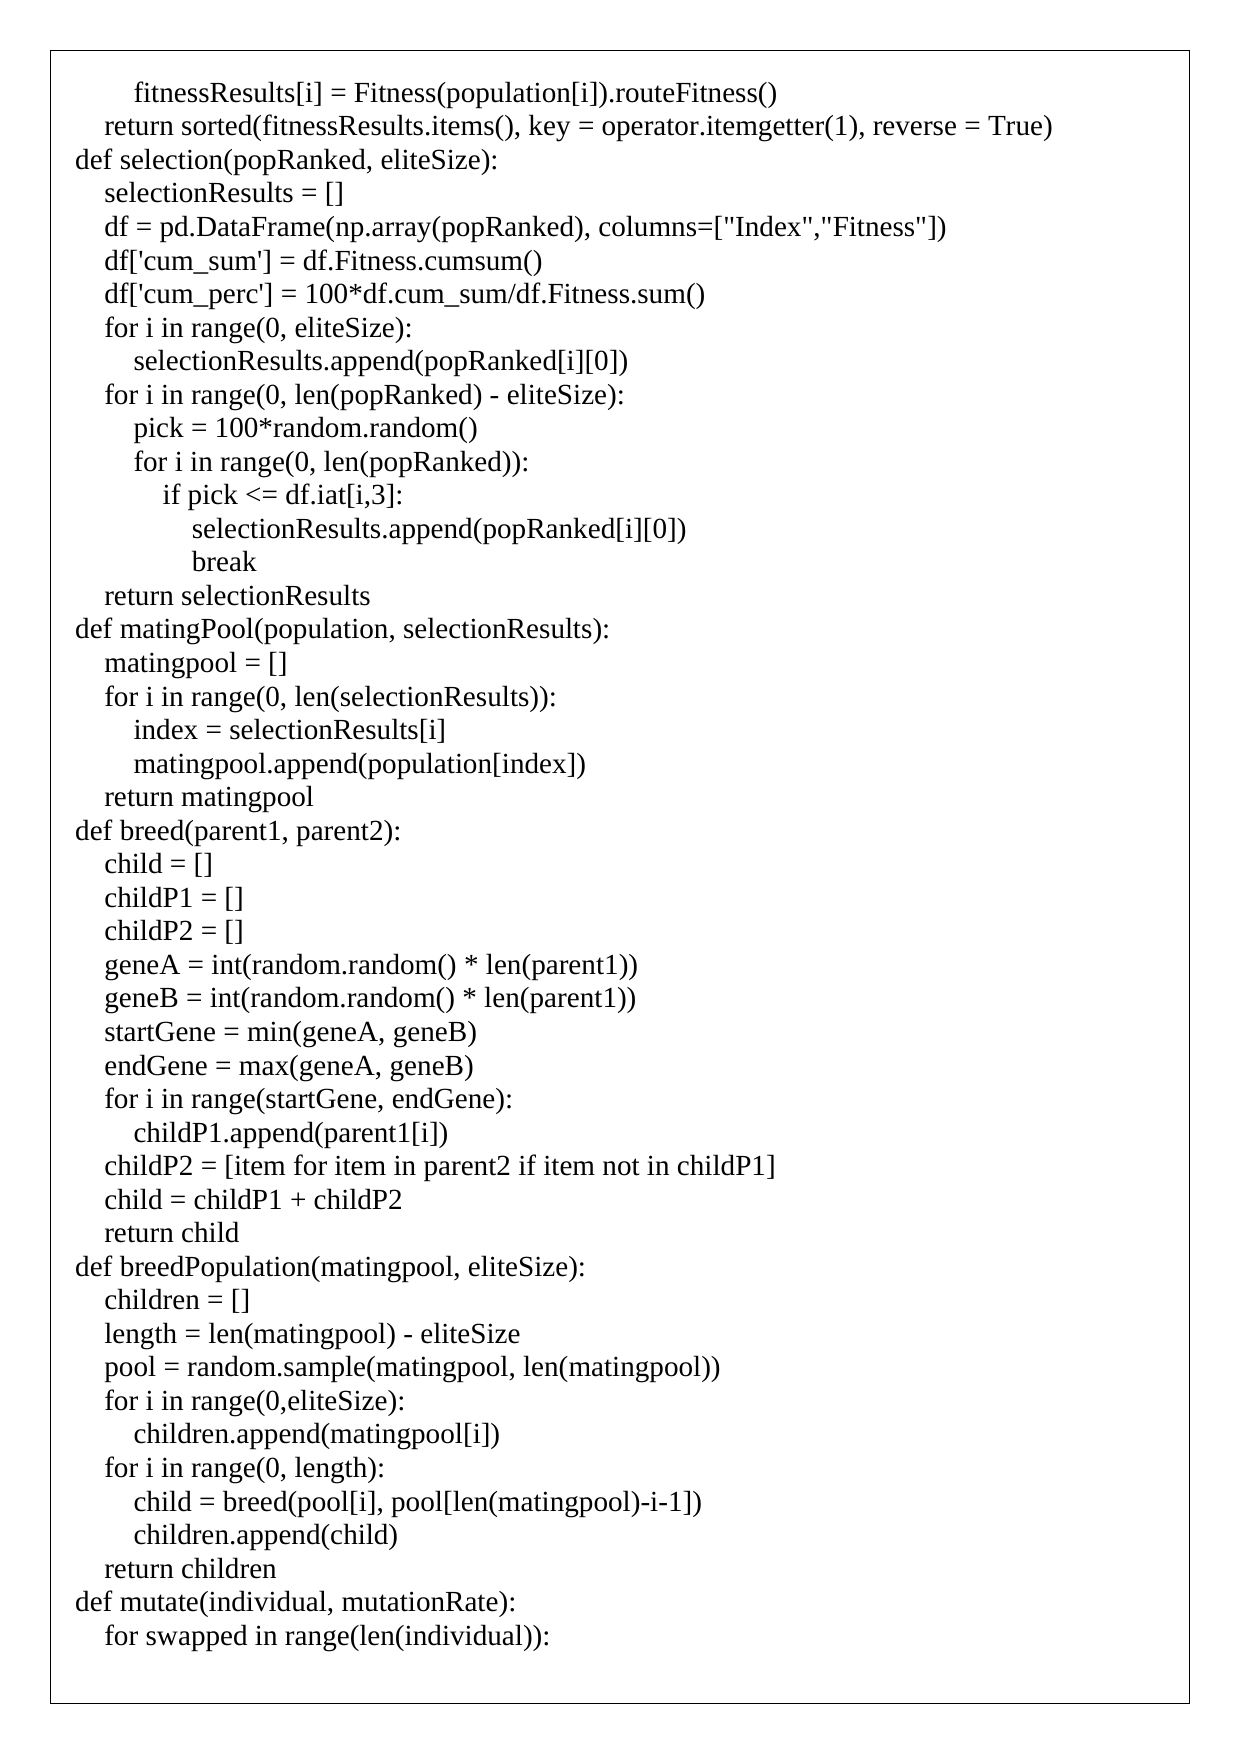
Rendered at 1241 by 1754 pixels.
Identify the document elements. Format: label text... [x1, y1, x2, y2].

text for swapped in range(len(individual)): [75, 1618, 1165, 1651]
text selectionResults = [] [75, 176, 1165, 209]
text def mutate(individual, mutationRate): [75, 1584, 1165, 1618]
text for i in range(startGene, endGene): [75, 1081, 1165, 1115]
text geneA = int(random.random() * len(parent1)) [75, 947, 1165, 981]
text return child [75, 1215, 1165, 1249]
text matingpool = [] [75, 645, 1165, 679]
text matingpool.append(population[index]) [75, 746, 1165, 779]
text def breedPopulation(matingpool, eliteSize): [75, 1249, 1165, 1282]
text for i in range(0, eliteSize): [75, 310, 1165, 343]
text for i in range(0, len(popRanked)): [75, 444, 1165, 477]
text geneB = int(random.random() * len(parent1)) [75, 981, 1165, 1014]
text child = breed(pool[i], pool[len(matingpool)-i-1]) [75, 1484, 1165, 1517]
text child = [] [75, 846, 1165, 880]
text index = selectionResults[i] [75, 712, 1165, 746]
text df = pd.DataFrame(np.array(popRanked), columns=["Index","Fitness"]) [75, 209, 1165, 243]
text selectionResults.append(popRanked[i][0]) [75, 343, 1165, 377]
text break [75, 544, 1165, 578]
text df['cum_sum'] = df.Fitness.cumsum() [75, 243, 1165, 276]
text def selection(popRanked, eliteSize): [75, 142, 1165, 176]
text for i in range(0, len(popRanked) - eliteSize): [75, 377, 1165, 410]
text for i in range(0, len(selectionResults)): [75, 679, 1165, 712]
text for i in range(0,eliteSize): [75, 1383, 1165, 1417]
text return selectionResults [75, 578, 1165, 612]
text return children [75, 1551, 1165, 1584]
text pick = 100*random.random() [75, 410, 1165, 444]
text def matingPool(population, selectionResults): [75, 612, 1165, 645]
text length = len(matingpool) - eliteSize [75, 1316, 1165, 1349]
text childP1.append(parent1[i]) [75, 1115, 1165, 1148]
text childP2 = [] [75, 913, 1165, 947]
text children.append(matingpool[i]) [75, 1417, 1165, 1450]
text return matingpool [75, 779, 1165, 813]
text startGene = min(geneA, geneB) [75, 1014, 1165, 1048]
text pool = random.sample(matingpool, len(matingpool)) [75, 1349, 1165, 1383]
text return sorted(fitnessResults.items(), key = operator.itemgetter(1), reverse = True) [75, 108, 1165, 142]
text childP1 = [] [75, 880, 1165, 913]
text fitnessResults[i] = Fitness(population[i]).routeFitness() [75, 75, 1165, 108]
text selectionResults.append(popRanked[i][0]) [75, 511, 1165, 544]
text children = [] [75, 1282, 1165, 1316]
text childP2 = [item for item in parent2 if item not in childP1] [75, 1148, 1165, 1182]
text children.append(child) [75, 1517, 1165, 1551]
text for i in range(0, length): [75, 1450, 1165, 1484]
text def breed(parent1, parent2): [75, 813, 1165, 846]
text endGene = max(geneA, geneB) [75, 1048, 1165, 1081]
text if pick <= df.iat[i,3]: [75, 477, 1165, 511]
text child = childP1 + childP2 [75, 1182, 1165, 1215]
text df['cum_perc'] = 100*df.cum_sum/df.Fitness.sum() [75, 276, 1165, 310]
